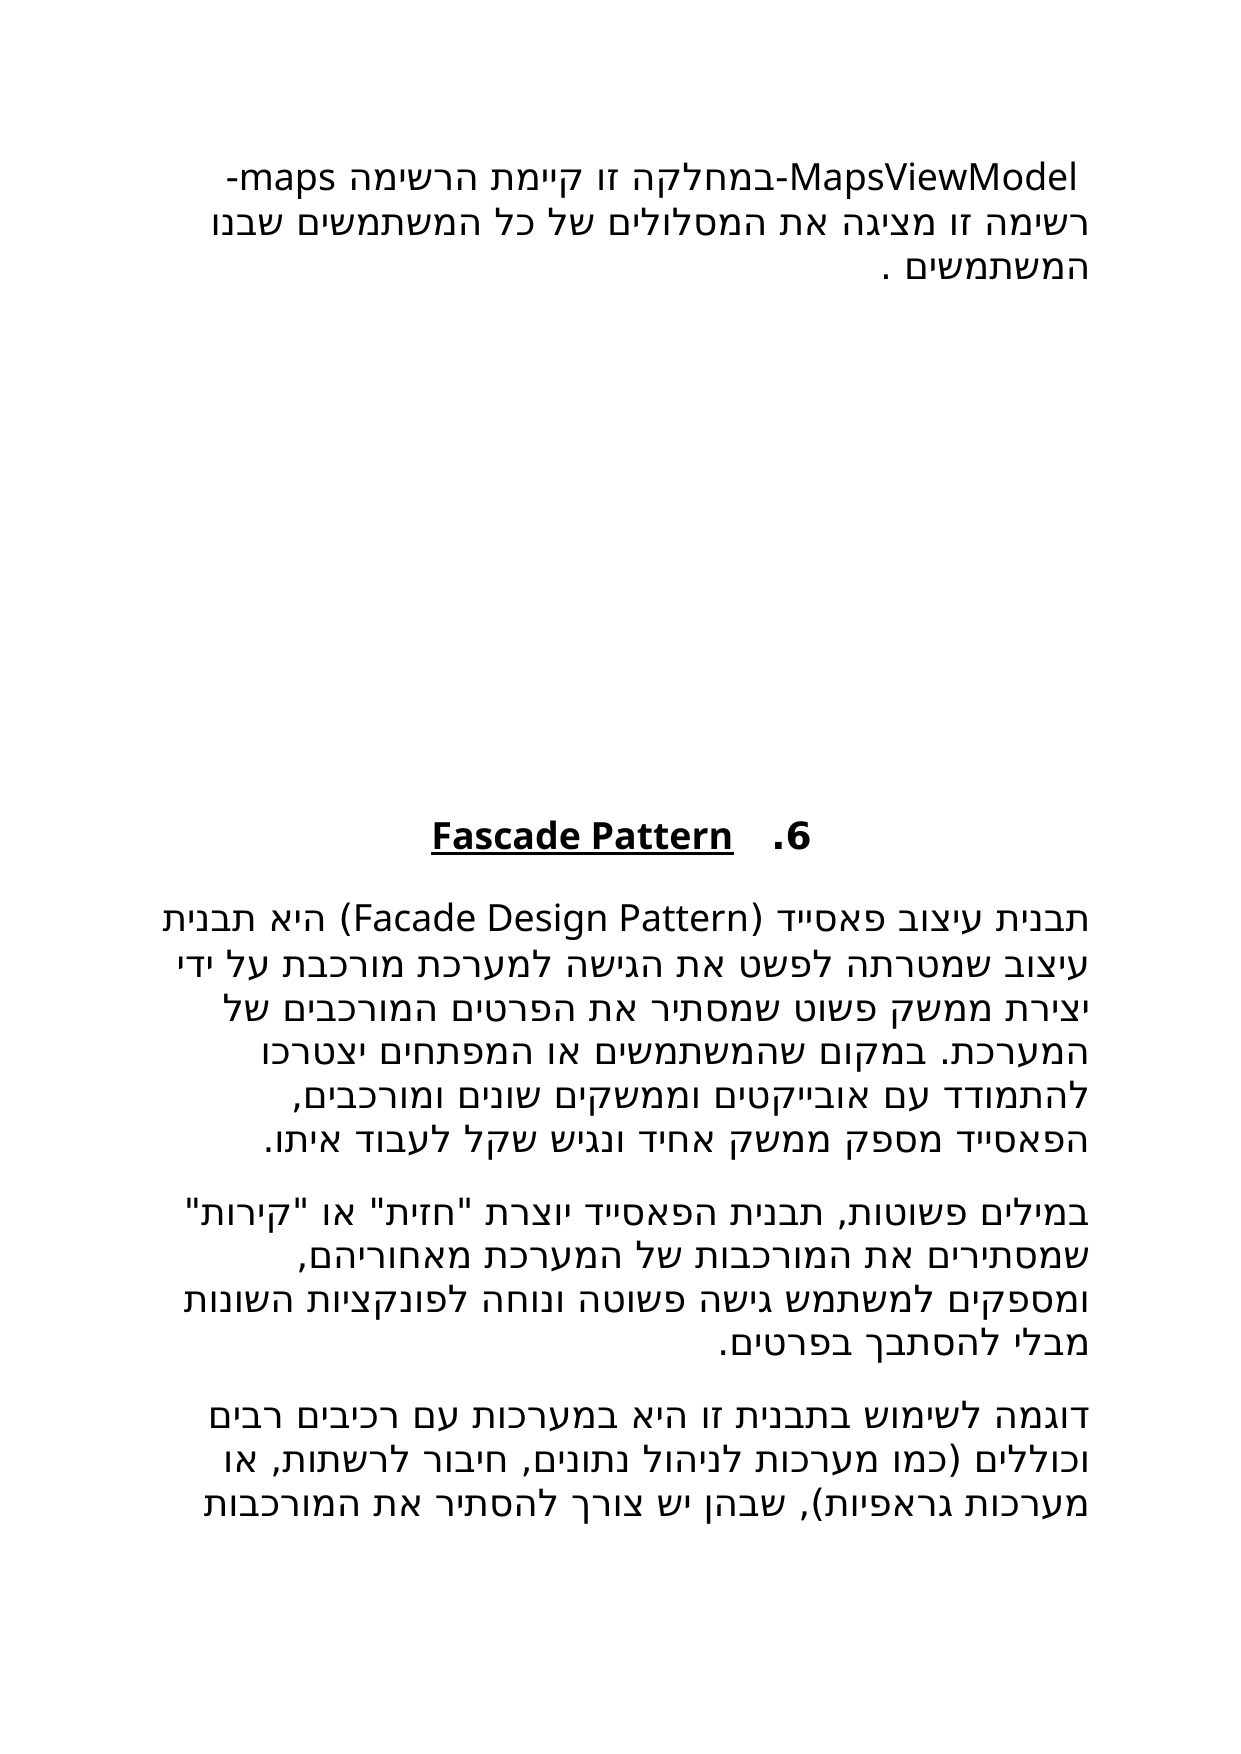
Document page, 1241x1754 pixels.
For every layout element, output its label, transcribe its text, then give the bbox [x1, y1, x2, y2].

text תבנית עיצוב פאסייד (Facade Design Pattern) היא תבנית עיצוב שמטרתה לפשט את הגישה למערכת מורכבת על ידי יצירת ממשק פשוט שמסתיר את הפרטים המורכבים של המערכת. במקום שהמשתמשים או המפתחים יצטרכו להתמודד עם אובייקטים וממשקים שונים ומורכבים, הפאסייד מספק ממשק אחיד ונגיש שקל לעבוד איתו. [150, 892, 1090, 1161]
text במילים פשוטות, תבנית הפאסייד יוצרת "חזית" או "קירות" שמסתירים את המורכבות של המערכת מאחוריהם, ומספקים למשתמש גישה פשוטה ונוחה לפונקציות השונות מבלי להסתבך בפרטים. [150, 1190, 1090, 1365]
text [150, 1394, 1090, 1525]
text MapsViewModel-במחלקה זו קיימת הרשימה maps-רשימה זו מציגה את המסלולים של כל המשתמשים שבנו המשתמשים . [150, 150, 1090, 288]
list Fascade Pattern [150, 809, 1053, 860]
